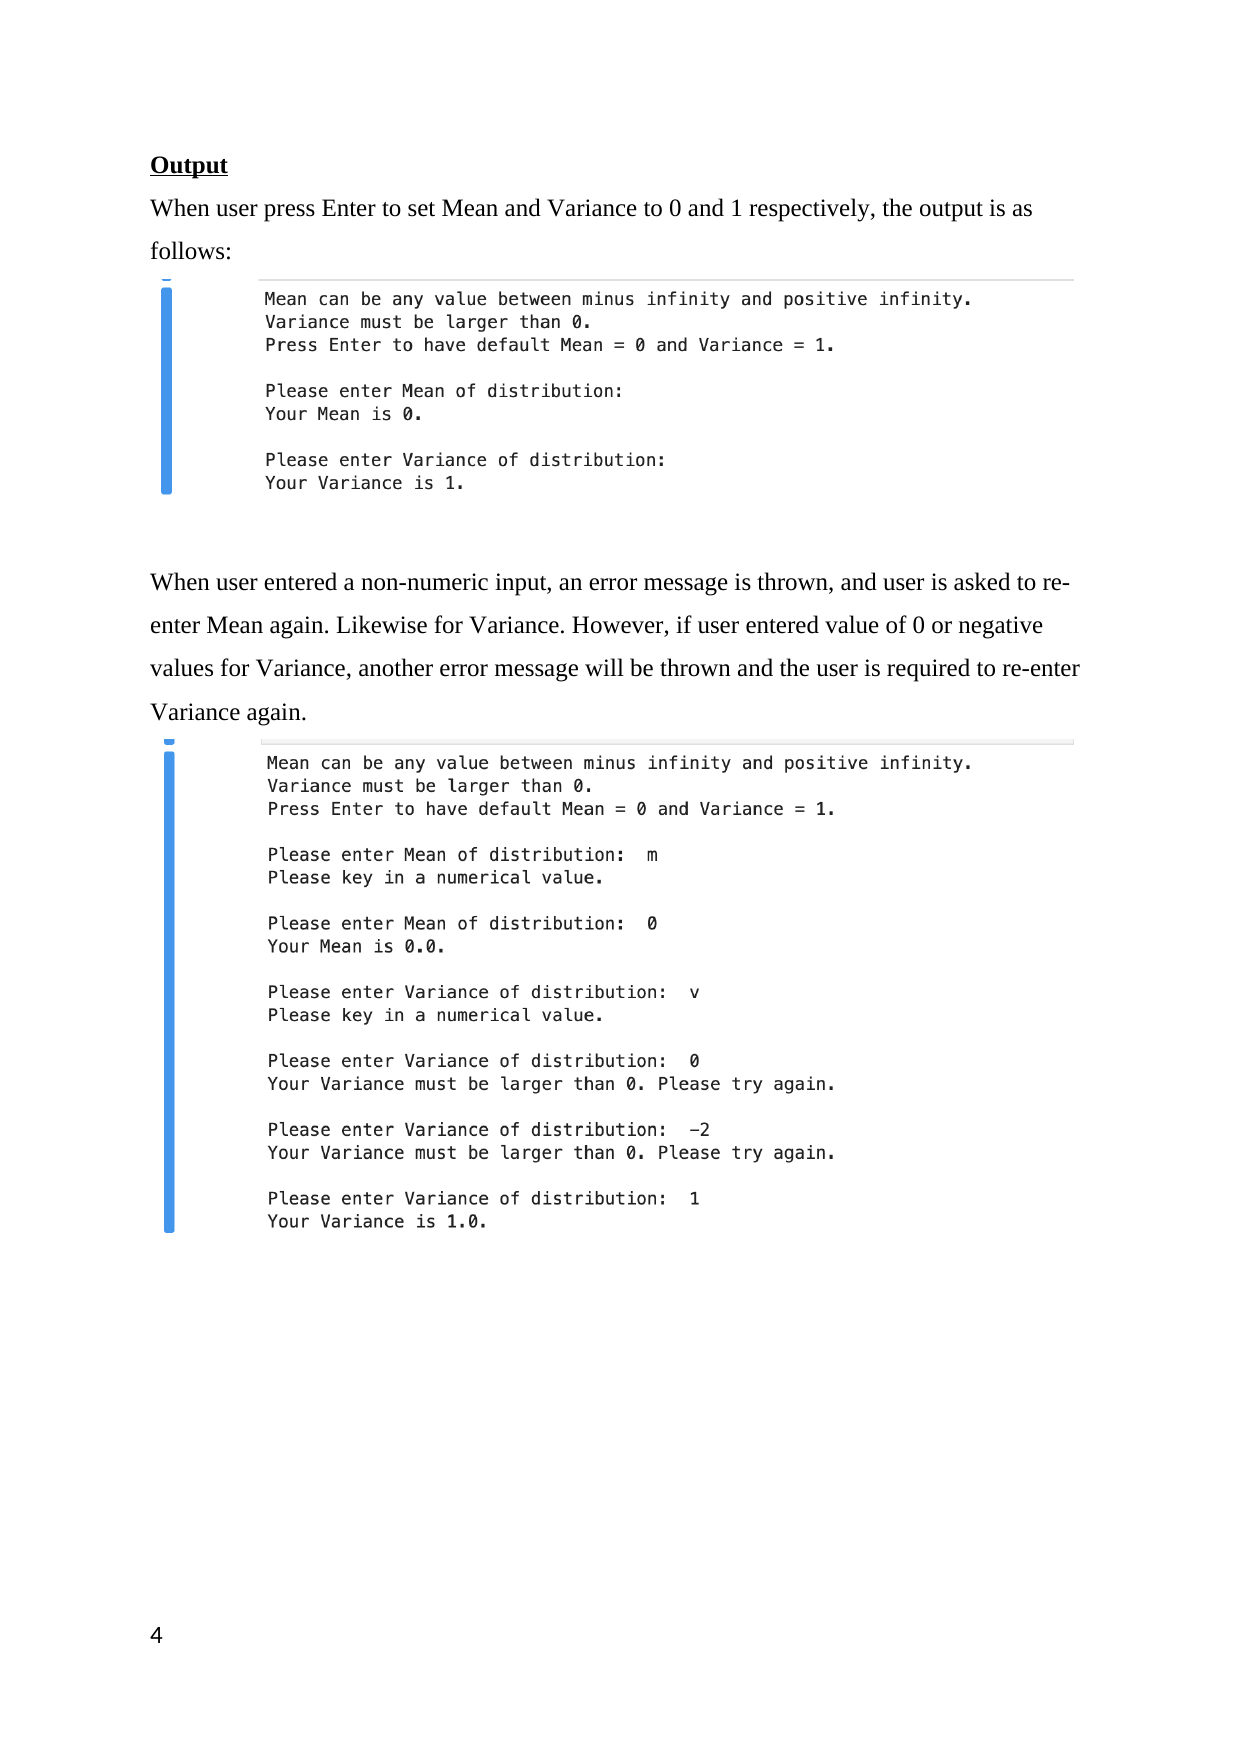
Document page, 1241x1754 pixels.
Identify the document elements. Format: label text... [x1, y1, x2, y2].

picture [150, 279, 1090, 509]
text Output [150, 150, 1090, 179]
picture [150, 739, 1090, 1246]
text When user entered a non-numeric input, an error message is thrown, and user is asked to re-enter Mean again. Likewise for Variance. However, if user entered value of 0 or negative values for Variance, another error message will be thrown and the user is required to re-enter Variance again. [150, 567, 1090, 725]
text When user press Enter to set Mean and Variance to 0 and 1 respectively, the output is as follows: [150, 193, 1090, 265]
